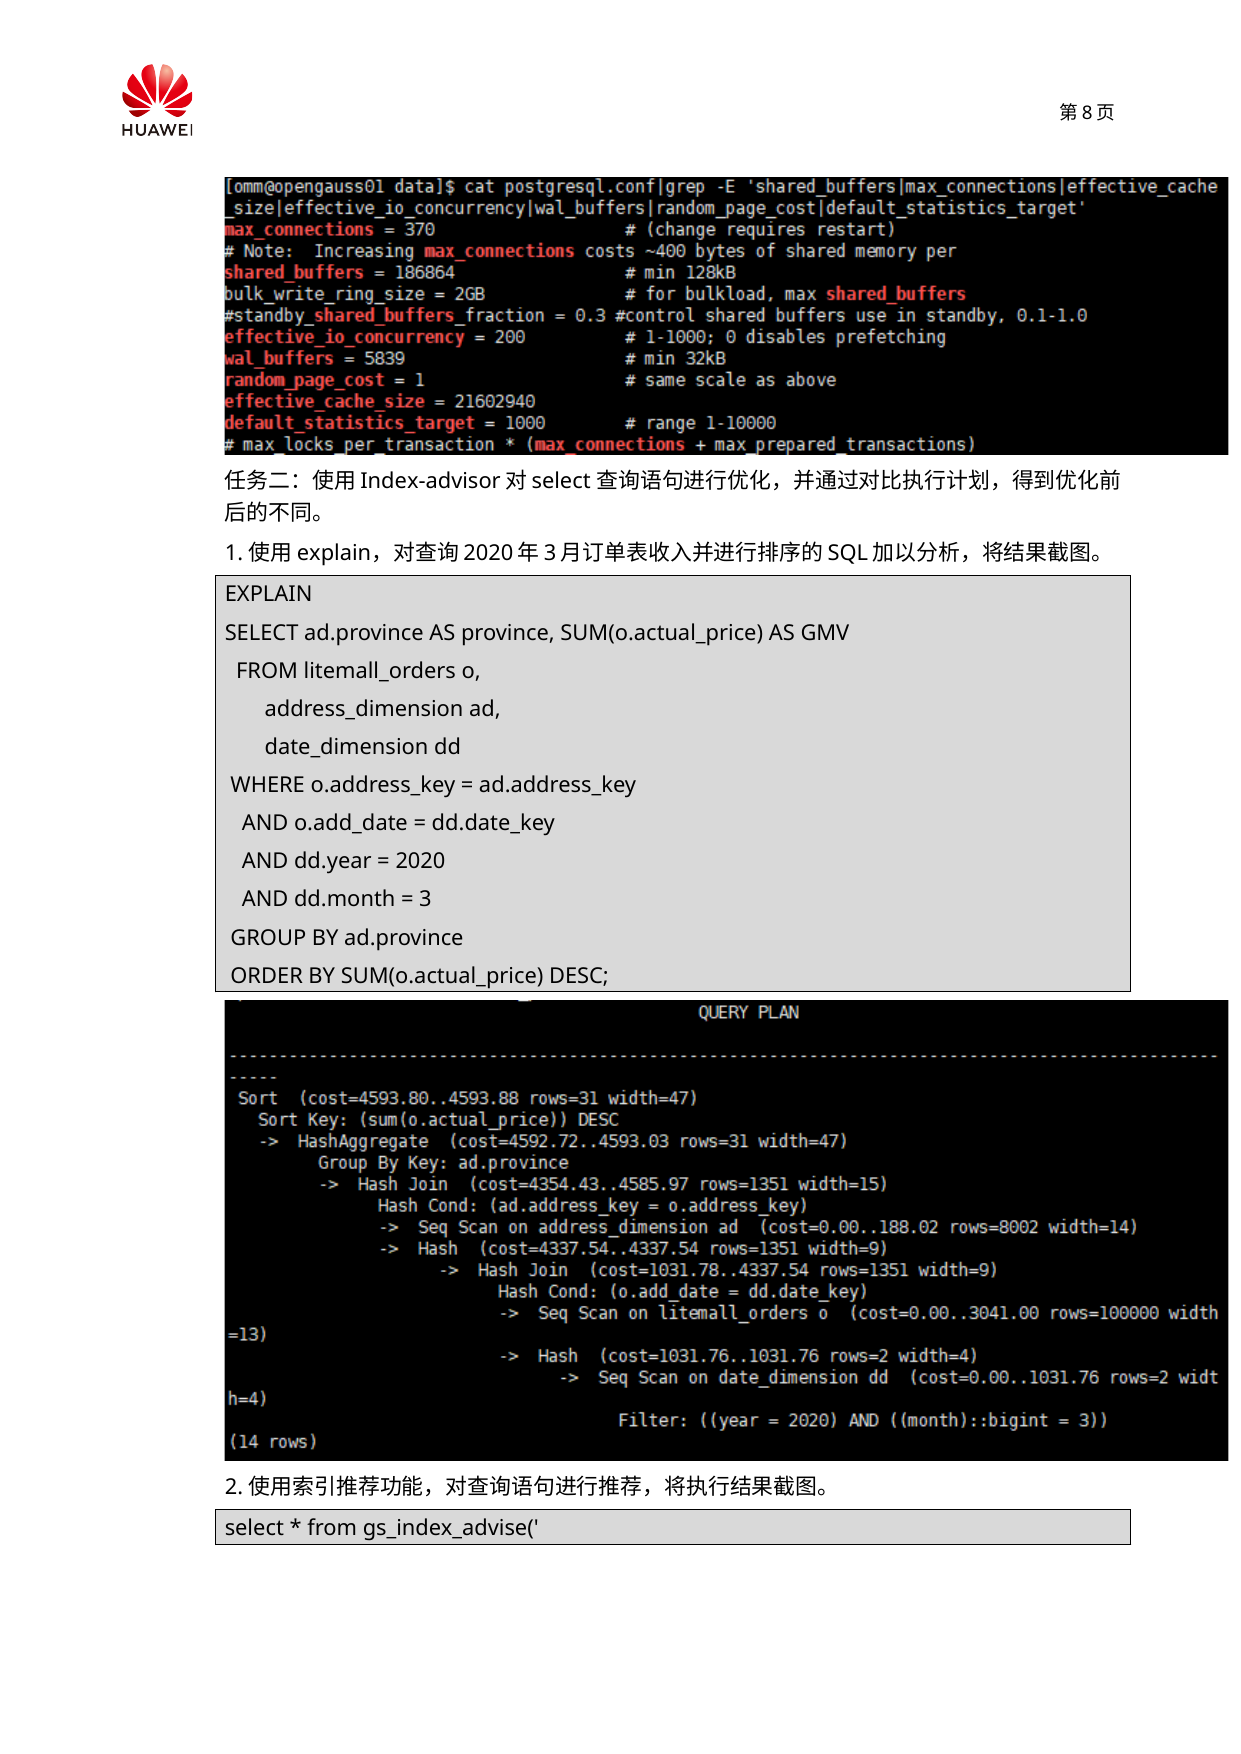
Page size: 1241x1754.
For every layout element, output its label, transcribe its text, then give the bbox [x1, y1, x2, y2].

picture [122, 64, 193, 136]
text GROUP BY ad.province [216, 918, 1130, 951]
text AND dd.year = 2020 [216, 842, 1130, 875]
text FROM litemall_orders o, [216, 651, 1130, 684]
text 任务二：使用Index-advisor对select 查询语句进行优化，并通过对比执行计划，得到优化前后的不同。 [224, 463, 1122, 527]
picture [224, 177, 1229, 455]
text 2. 使用索引推荐功能，对查询语句进行推荐，将执行结果截图。 [224, 1469, 1122, 1501]
text AND dd.month = 3 [216, 880, 1130, 913]
text 1. 使用explain，对查询2020年3月订单表收入并进行排序的SQL加以分析，将结果截图。 [224, 535, 1122, 567]
text select * from gs_index_advise(' [216, 1510, 1130, 1544]
text SELECT ad.province AS province, SUM(o.actual_price) AS GMV [216, 613, 1130, 646]
text AND o.add_date = dd.date_key [216, 804, 1130, 837]
text address_dimension ad, [216, 689, 1130, 722]
text EXPLAIN [216, 576, 1130, 608]
text ORDER BY SUM(o.actual_price) DESC; [216, 956, 1130, 991]
text WHERE o.address_key = ad.address_key [216, 766, 1130, 799]
picture [224, 1000, 1229, 1461]
text date_dimension dd [216, 728, 1130, 761]
